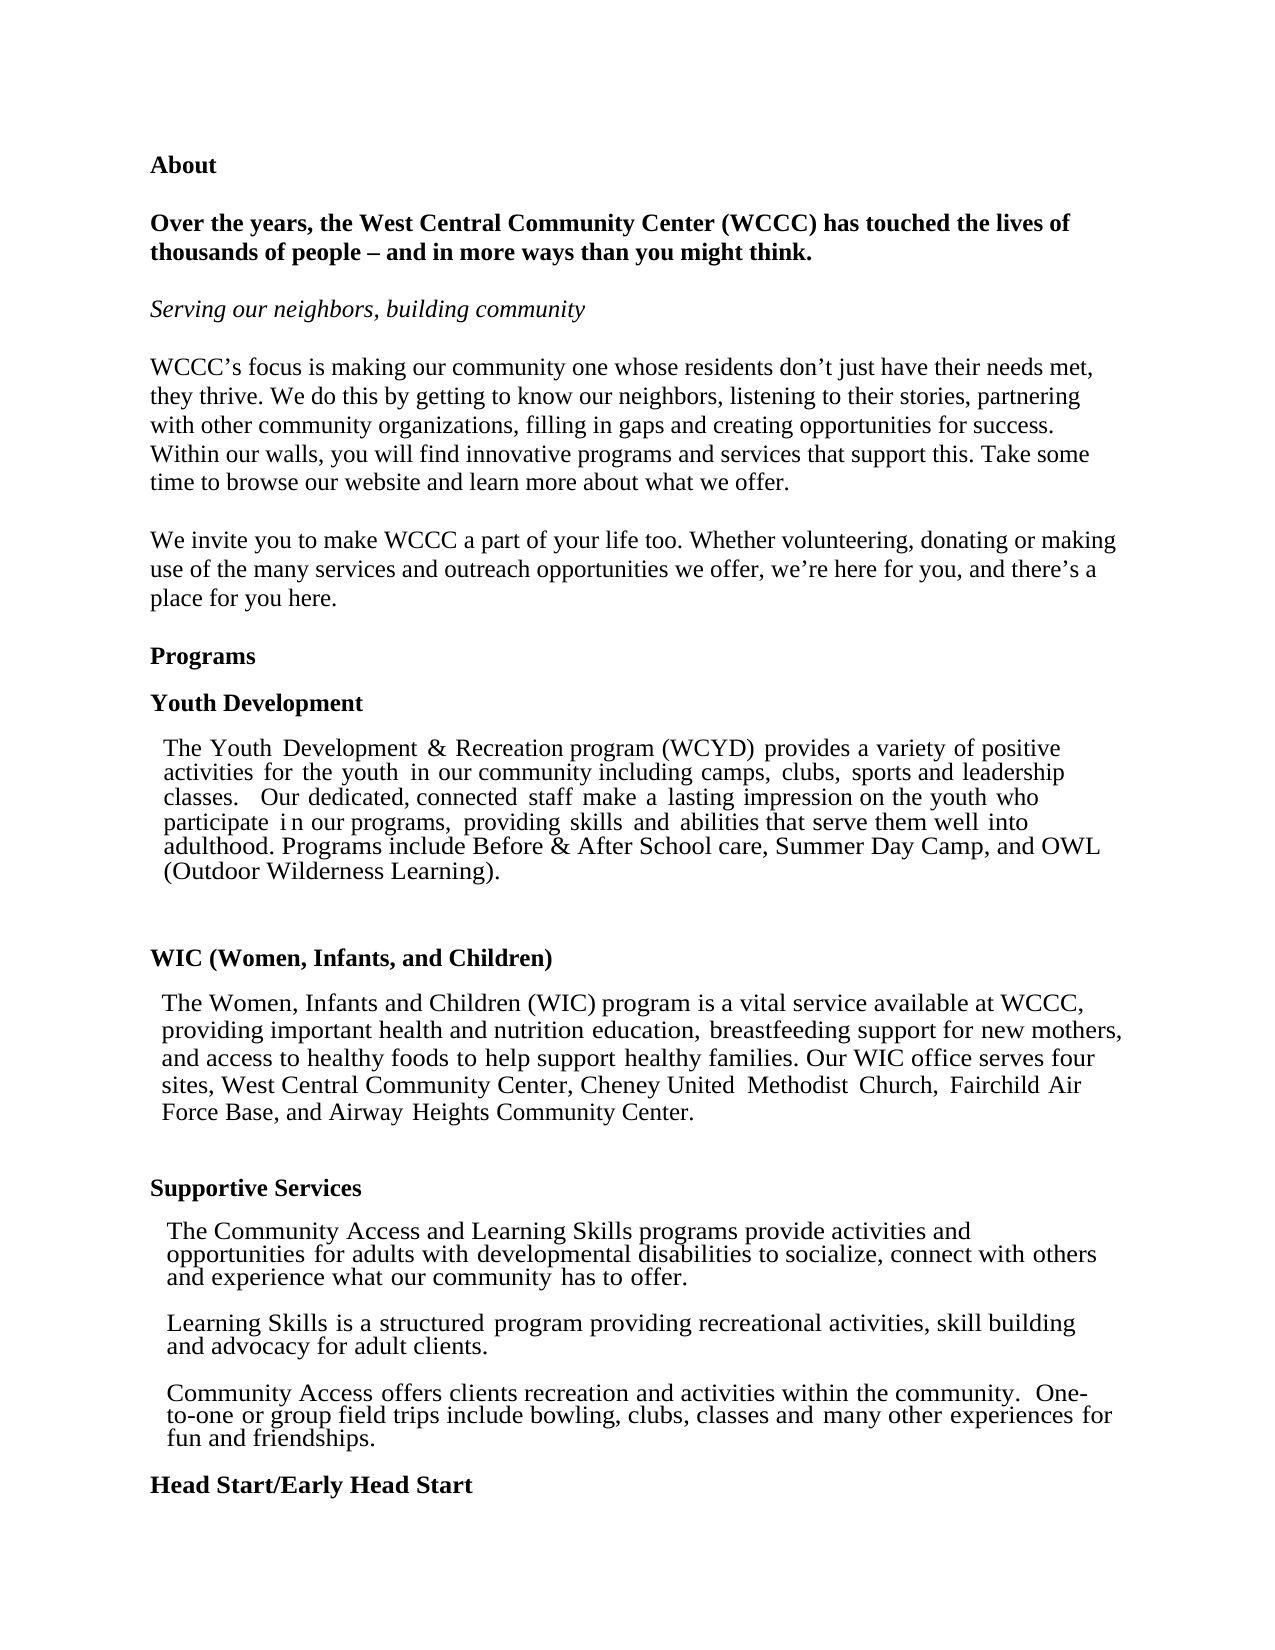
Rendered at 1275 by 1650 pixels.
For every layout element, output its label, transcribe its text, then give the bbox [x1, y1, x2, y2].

text The Women, Infants and Children (WIC) program is a vital service available at WCCC, providing important health and nutrition education, breastfeeding support for new mothers, and access to healthy foods to help support healthy families. Our WIC office serves four sites, West Central Community Center, Cheney United Methodist Church, Fairchild Air Force Base, and Airway Heights Community Center. [161, 990, 1125, 1126]
text WCCC’s focus is making our community one whose residents don’t just have their needs met, they thrive. We do this by getting to know our neighbors, listening to their stories, partnering with other community organizations, filling in gaps and creating opportunities for success. Within our walls, you will find innovative programs and services that support this. Take some time to browse our website and learn more about what we offer. [150, 352, 1125, 496]
text Programs [150, 641, 1125, 669]
text Community Access offers clients recreation and activities within the community. One-to-one or group field trips include bowling, clubs, classes and many other experiences for fun and friendships. [166, 1383, 1115, 1451]
text WIC (Women, Infants, and Children) [150, 943, 1125, 971]
text About [150, 150, 1125, 179]
text Supportive Services [150, 1173, 1125, 1202]
text Over the years, the West Central Community Center (WCCC) has touched the lives of thousands of people – and in more ways than you might think. [150, 208, 1125, 265]
text We invite you to make WCCC a part of your life too. Whether volunteering, donating or making use of the many services and outreach opportunities we offer, we’re here for you, and there’s a place for you here. [150, 525, 1125, 612]
text Serving our neighbors, building community [150, 294, 1125, 323]
text Learning Skills is a structured program providing recreational activities, skill building and advocacy for adult clients. [166, 1313, 1115, 1359]
text The Community Access and Learning Skills programs provide activities and opportunities for adults with developmental disabilities to socialize, connect with others and experience what our community has to offer. [166, 1221, 1115, 1313]
text Head Start/Early Head Start [150, 1475, 1115, 1498]
text The Youth Development & Recreation program (WCYD) provides a variety of positive activities for the youth in our community including camps, clubs, sports and leadership classes. Our dedicated, connected staff make a lasting impression on the youth who participate in our programs, providing skills and abilities that serve them well into adulthood. Programs include Before & After School care, Summer Day Camp, and OWL (Outdoor Wilderness Learning). [163, 736, 1125, 885]
text Youth Development [150, 688, 1125, 717]
